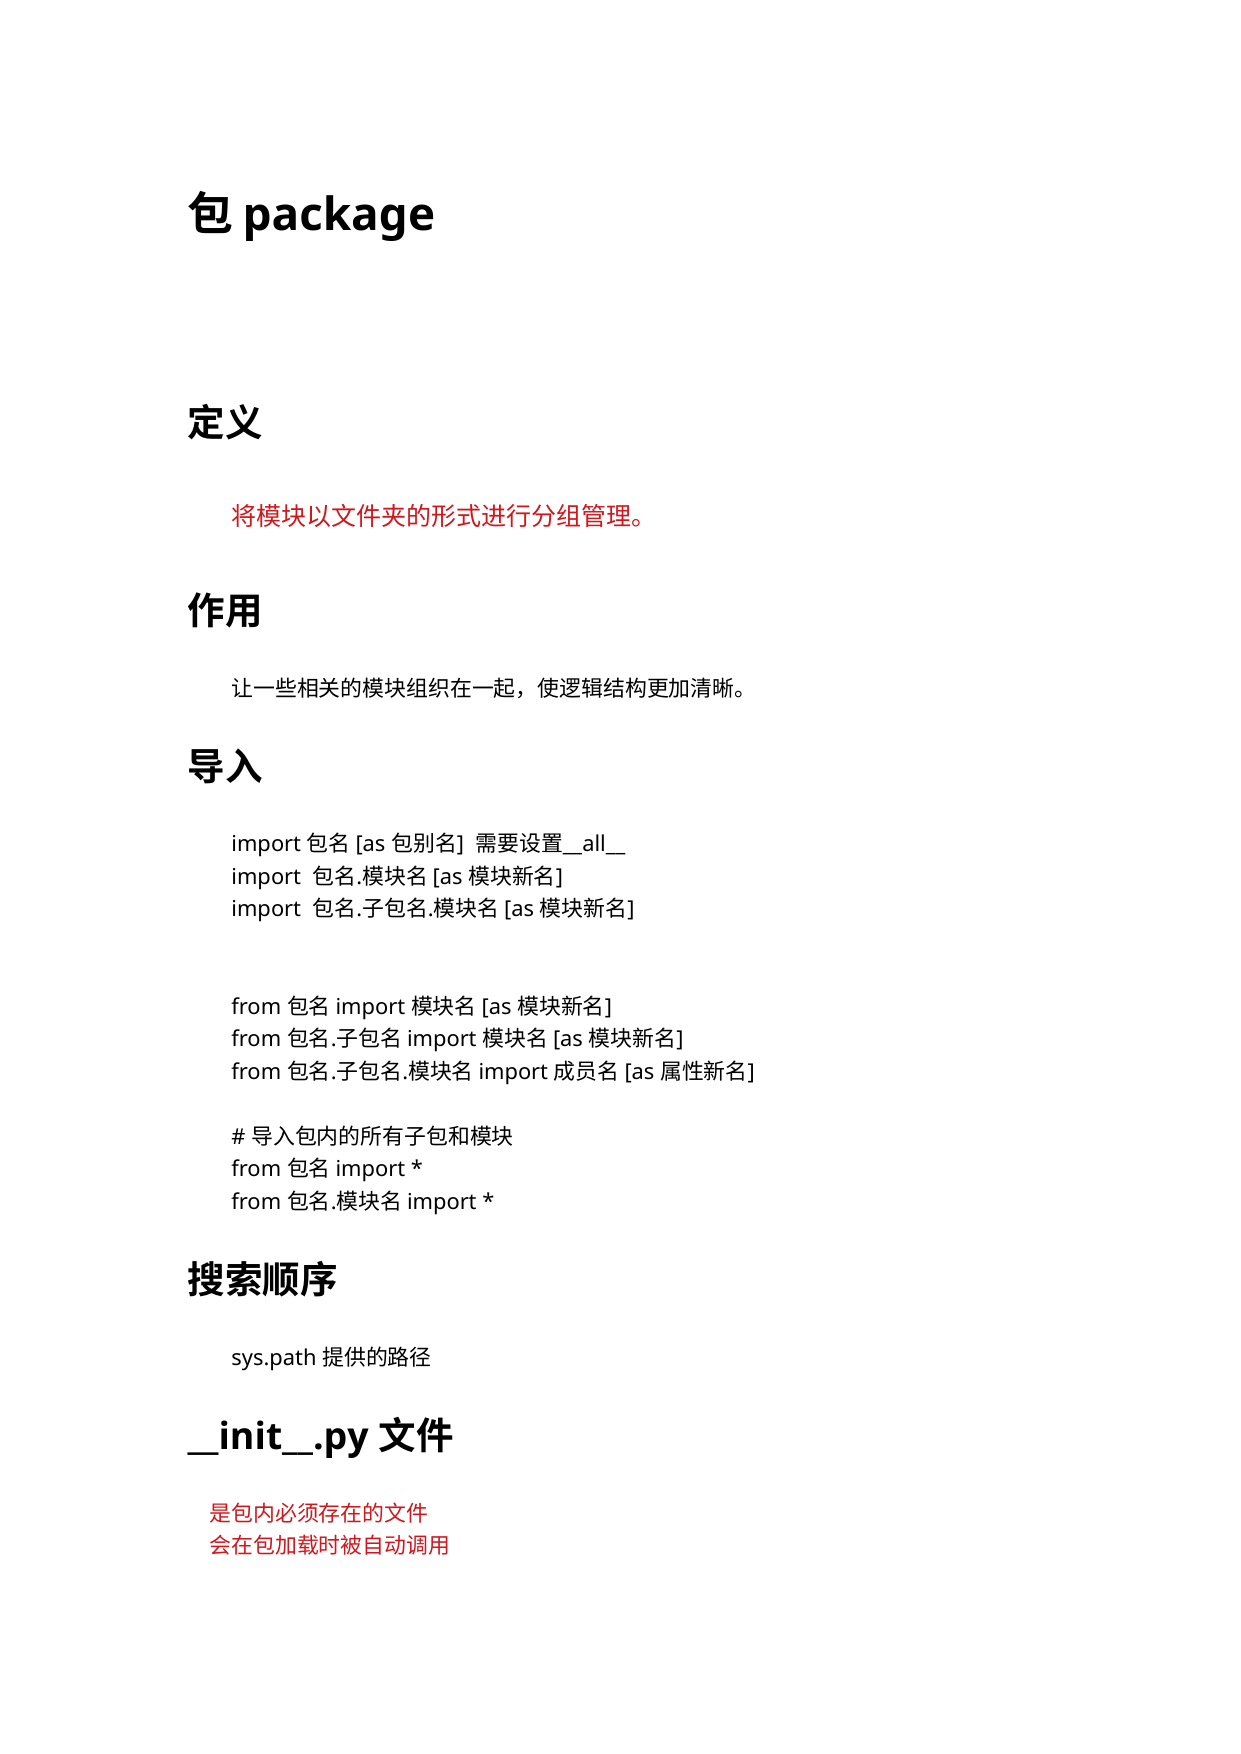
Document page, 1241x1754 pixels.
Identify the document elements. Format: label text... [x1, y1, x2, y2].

text 让一些相关的模块组织在一起，使逻辑结构更加清晰。 [231, 670, 1053, 703]
subtitle __init__.py 文件 [187, 1401, 1053, 1466]
text 将模块以文件夹的形式进行分组管理。 [187, 482, 1053, 547]
subtitle 搜索顺序 [187, 1245, 1053, 1310]
subtitle 包package [187, 162, 1053, 259]
text import 包名.模块名 [as 模块新名] [231, 858, 1053, 891]
subtitle 导入 [187, 732, 1053, 797]
text 是包内必须存在的文件 [209, 1495, 1053, 1528]
text from 包名.模块名 import * [231, 1183, 1053, 1216]
text from 包名.子包名.模块名 import 成员名 [as 属性新名] [231, 1053, 1053, 1086]
subtitle 定义 [187, 388, 1053, 453]
subtitle 作用 [187, 576, 1053, 641]
text from 包名 import 模块名 [as 模块新名] [231, 988, 1053, 1021]
text import 包名.子包名.模块名 [as 模块新名] [231, 891, 1053, 923]
text from 包名 import * [231, 1151, 1053, 1183]
text from 包名.子包名 import 模块名 [as 模块新名] [231, 1021, 1053, 1053]
text sys.path 提供的路径 [231, 1339, 1053, 1372]
text import 包名 [as 包别名] 需要设置__all__ [231, 826, 1053, 858]
text 会在包加载时被自动调用 [209, 1528, 1053, 1560]
text # 导入包内的所有子包和模块 [231, 1118, 1053, 1151]
